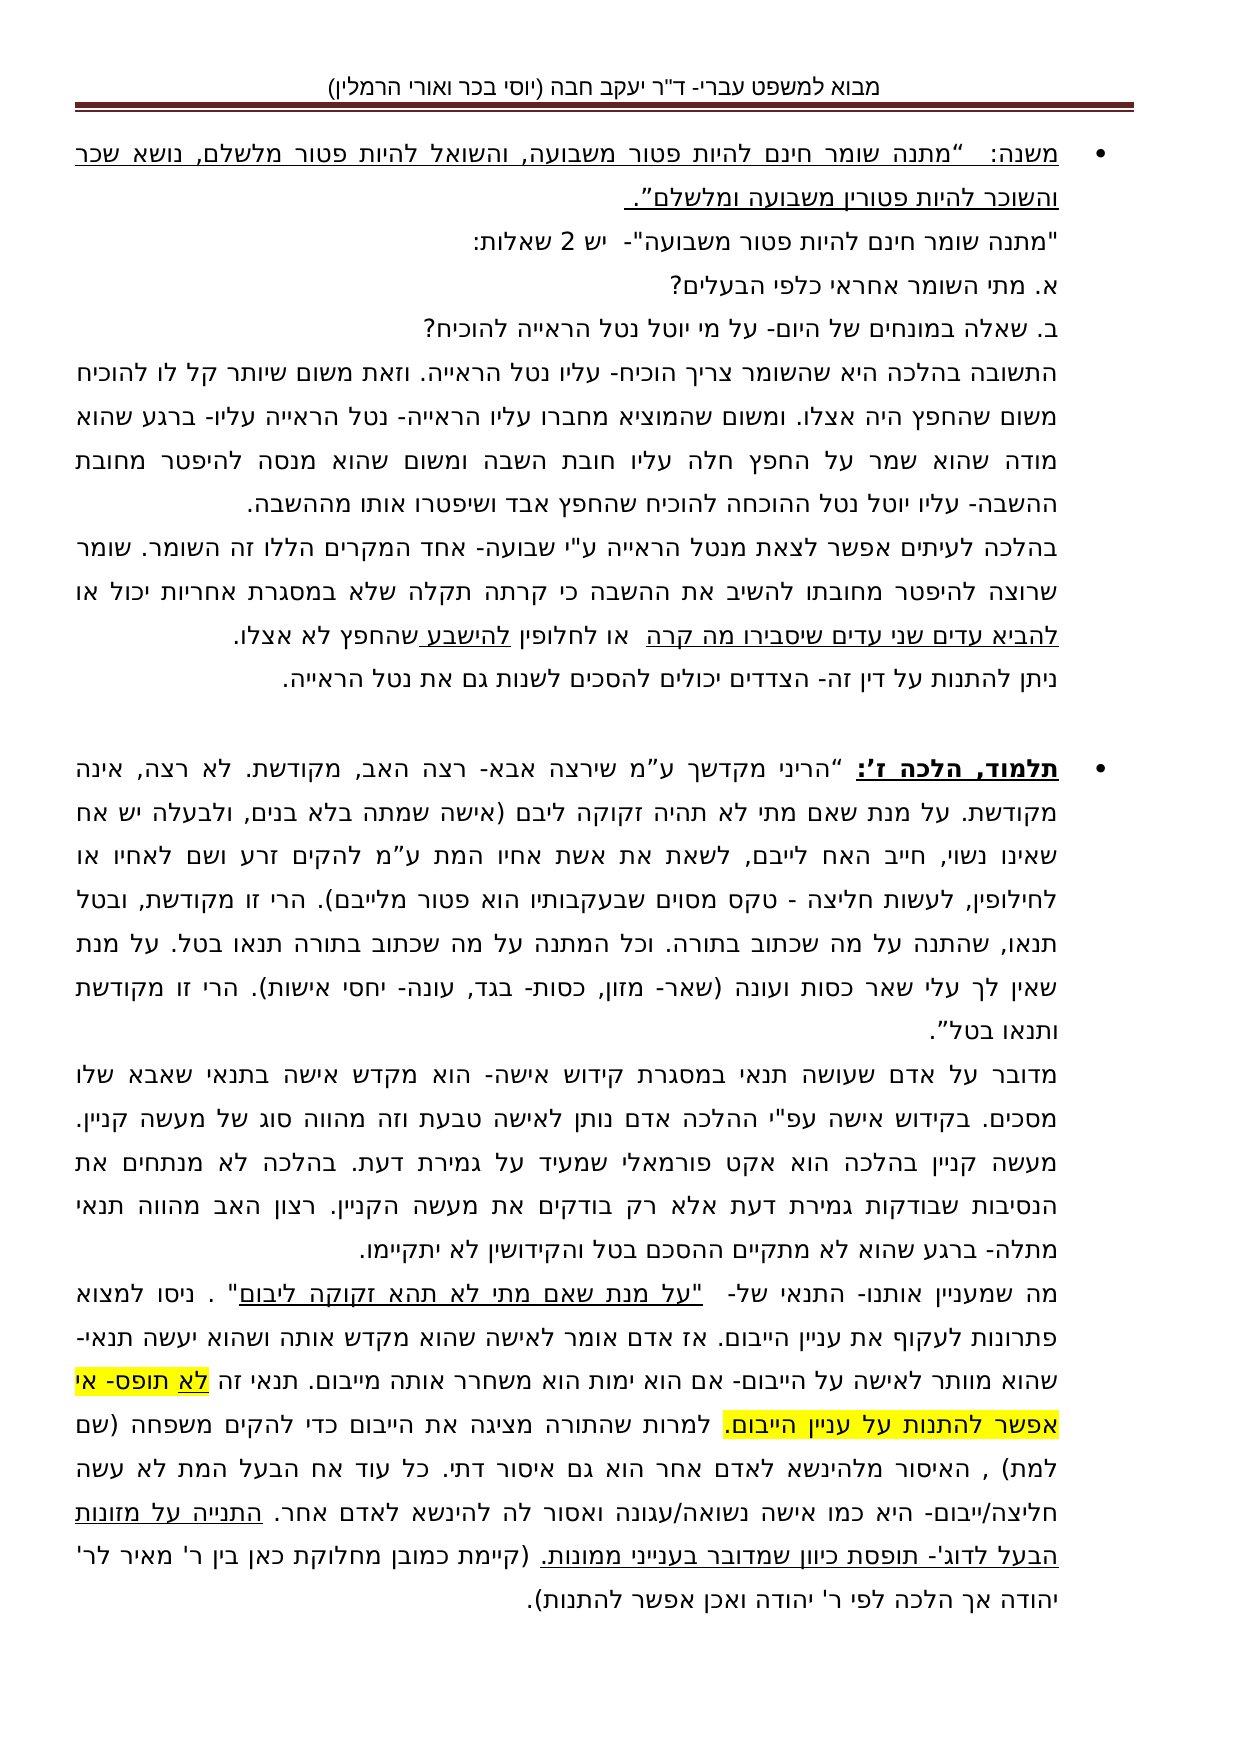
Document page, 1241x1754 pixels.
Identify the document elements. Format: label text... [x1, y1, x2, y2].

list התשובה בהלכה היא שהשומר צריך הוכיח- עליו נטל הראייה. וזאת משום שיותר קל לו להוכיח משום שהחפץ היה אצלו. ומשום שהמוציא מחברו עליו הראייה- נטל הראייה עליו- ברגע שהוא מודה שהוא שמר על החפץ חלה עליו חובת השבה ומשום שהוא מנסה להיפטר מחובת ההשבה- עליו יוטל נטל ההוכחה להוכיח שהחפץ אבד ושיפטרו אותו מההשבה. [75, 358, 1059, 519]
list מה שמעניין אותנו- התנאי של- "על מנת שאם מתי לא תהא זקוקה ליבום" . ניסו למצוא פתרונות לעקוף את עניין הייבום. אז אדם אומר לאישה שהוא מקדש אותה ושהוא יעשה תנאי- שהוא מוותר לאישה על הייבום- אם הוא ימות הוא משחרר אותה מייבום. תנאי זה לא תופס- אי אפשר להתנות על עניין הייבום. למרות שהתורה מציגה את הייבום כדי להקים משפחה (שם למת) , האיסור מלהינשא לאדם אחר הוא גם איסור דתי. כל עוד אח הבעל המת לא עשה חליצה/ייבום- היא כמו אישה נשואה/עגונה ואסור לה להינשא לאדם אחר. התנייה על מזונות הבעל לדוג'- תופסת כיוון שמדובר בענייני ממונות. (קיימת כמובן מחלוקת כאן בין ר' מאיר לר' יהודה אך הלכה לפי ר' יהודה ואכן אפשר להתנות). [75, 1279, 1059, 1614]
list תלמוד, הלכה ז’: “הריני מקדשך ע”מ שירצה אבא- רצה האב, מקודשת. לא רצה, אינה מקודשת. על מנת שאם מתי לא תהיה זקוקה ליבם (אישה שמתה בלא בנים, ולבעלה יש אח שאינו נשוי, חייב האח לייבם, לשאת את אשת אחיו המת ע”מ להקים זרע ושם לאחיו או לחילופין, לעשות חליצה - טקס מסוים שבעקבותיו הוא פטור מלייבם). הרי זו מקודשת, ובטל תנאו, שהתנה על מה שכתוב בתורה. וכל המתנה על מה שכתוב בתורה תנאו בטל. על מנת שאין לך עלי שאר כסות ועונה (שאר- מזון, כסות- בגד, עונה- יחסי אישות). הרי זו מקודשת ותנאו בטל”. [75, 754, 1096, 1046]
list משנה: “מתנה שומר חינם להיות פטור משבועה, והשואל להיות פטור מלשלם, נושא שכר והשוכר להיות פטורין משבועה ומלשלם”. [75, 139, 1096, 212]
list מדובר על אדם שעושה תנאי במסגרת קידוש אישה- הוא מקדש אישה בתנאי שאבא שלו מסכים. בקידוש אישה עפ"י ההלכה אדם נותן לאישה טבעת וזה מהווה סוג של מעשה קניין. מעשה קניין בהלכה הוא אקט פורמאלי שמעיד על גמירת דעת. בהלכה לא מנתחים את הנסיבות שבודקות גמירת דעת אלא רק בודקים את מעשה הקניין. רצון האב מהווה תנאי מתלה- ברגע שהוא לא מתקיים ההסכם בטל והקידושין לא יתקיימו. [75, 1060, 1059, 1264]
list בהלכה לעיתים אפשר לצאת מנטל הראייה ע"י שבועה- אחד המקרים הללו זה השומר. שומר שרוצה להיפטר מחובתו להשיב את ההשבה כי קרתה תקלה שלא במסגרת אחריות יכול או להביא עדים שני עדים שיסבירו מה קרה או לחלופין להישבע שהחפץ לא אצלו. [75, 533, 1059, 650]
list א. מתי השומר אחראי כלפי הבעלים? [75, 271, 1059, 300]
list "מתנה שומר חינם להיות פטור משבועה"- יש 2 שאלות: [75, 227, 1059, 256]
list ב. שאלה במונחים של היום- על מי יוטל נטל הראייה להוכיח? [75, 314, 1059, 344]
list ניתן להתנות על דין זה- הצדדים יכולים להסכים לשנות גם את נטל הראייה. [75, 664, 1059, 694]
